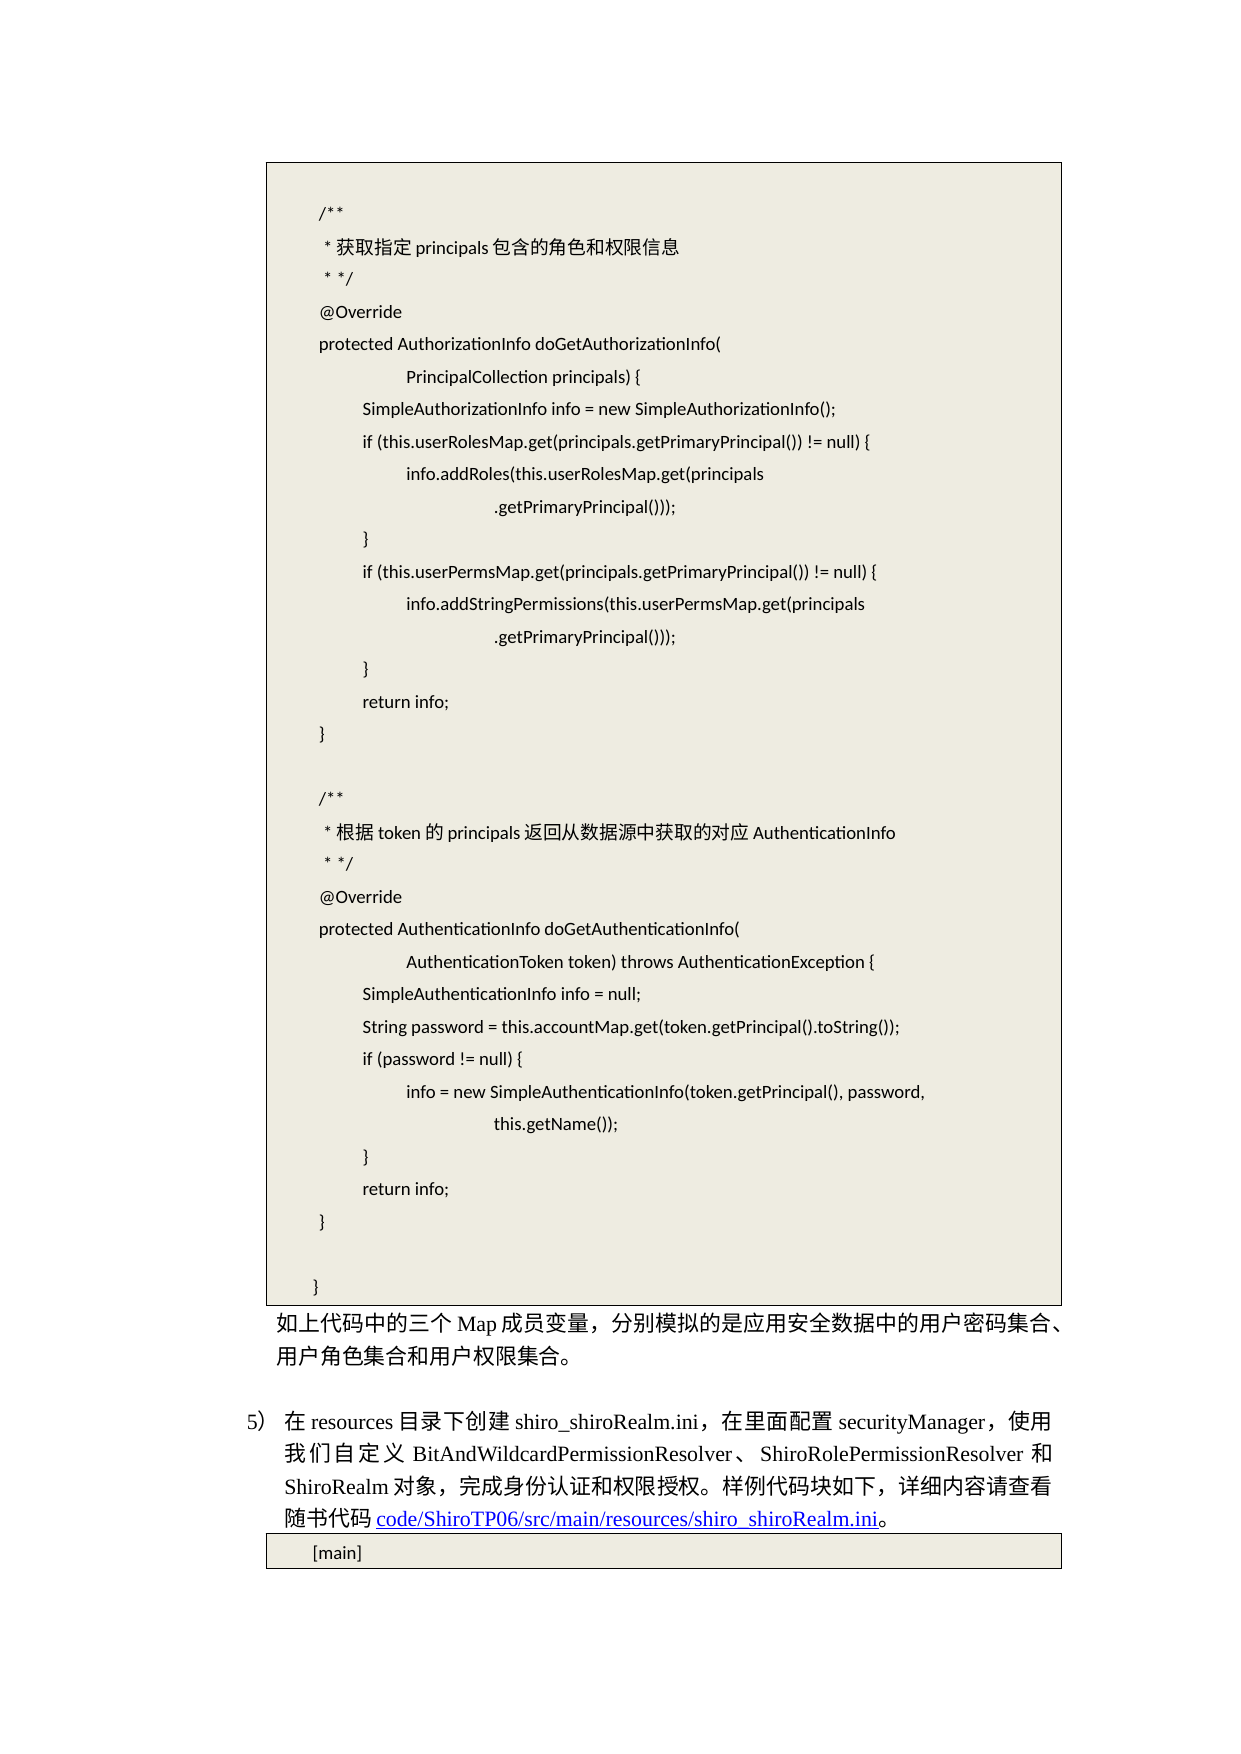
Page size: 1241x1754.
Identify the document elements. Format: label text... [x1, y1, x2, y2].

list 在resources目录下创建shiro_shiroRealm.ini，在里面配置securityManager，使用我们自定义BitAndWildcardPermissionResolver、ShiroRolePermissionResolver和ShiroRealm对象，完成身份认证和权限授权。样例代码块如下，详细内容请查看随书代码code/ShiroTP06/src/main/resources/shiro_shiroRealm.ini。 [247, 1403, 1053, 1533]
text if (password != null) { [267, 1039, 1061, 1072]
text 如上代码中的三个Map成员变量，分别模拟的是应用安全数据中的用户密码集合、用户角色集合和用户权限集合。 [276, 1306, 1053, 1371]
text PrincipalCollection principals) { [267, 357, 1061, 389]
text * 获取指定principals包含的角色和权限信息 [267, 227, 1061, 259]
text protected AuthorizationInfo doGetAuthorizationInfo( [267, 324, 1061, 357]
text * 根据token的principals返回从数据源中获取的对应AuthenticationInfo [267, 812, 1061, 844]
text } [267, 1267, 1061, 1305]
text SimpleAuthorizationInfo info = new SimpleAuthorizationInfo(); [267, 389, 1061, 422]
text .getPrimaryPrincipal())); [267, 617, 1061, 649]
text /** [267, 779, 1061, 812]
text .getPrimaryPrincipal())); [267, 487, 1061, 519]
text return info; [267, 682, 1061, 714]
text [main] [267, 1534, 1061, 1568]
text protected AuthenticationInfo doGetAuthenticationInfo( [267, 909, 1061, 942]
text * */ [267, 259, 1061, 292]
text /** [267, 194, 1061, 227]
text info.addRoles(this.userRolesMap.get(principals [267, 454, 1061, 487]
text if (this.userPermsMap.get(principals.getPrimaryPrincipal()) != null) { [267, 552, 1061, 584]
text } [267, 714, 1061, 747]
text info.addStringPermissions(this.userPermsMap.get(principals [267, 584, 1061, 617]
text @Override [267, 877, 1061, 909]
text return info; [267, 1169, 1061, 1202]
text } [267, 1137, 1061, 1169]
text * */ [267, 844, 1061, 877]
text this.getName()); [267, 1104, 1061, 1137]
text } [267, 519, 1061, 552]
text } [267, 649, 1061, 682]
text } [267, 1202, 1061, 1234]
text @Override [267, 292, 1061, 324]
text if (this.userRolesMap.get(principals.getPrimaryPrincipal()) != null) { [267, 422, 1061, 454]
text String password = this.accountMap.get(token.getPrincipal().toString()); [267, 1007, 1061, 1039]
text info = new SimpleAuthenticationInfo(token.getPrincipal(), password, [267, 1072, 1061, 1104]
text AuthenticationToken token) throws AuthenticationException { [267, 942, 1061, 974]
text SimpleAuthenticationInfo info = null; [267, 974, 1061, 1007]
